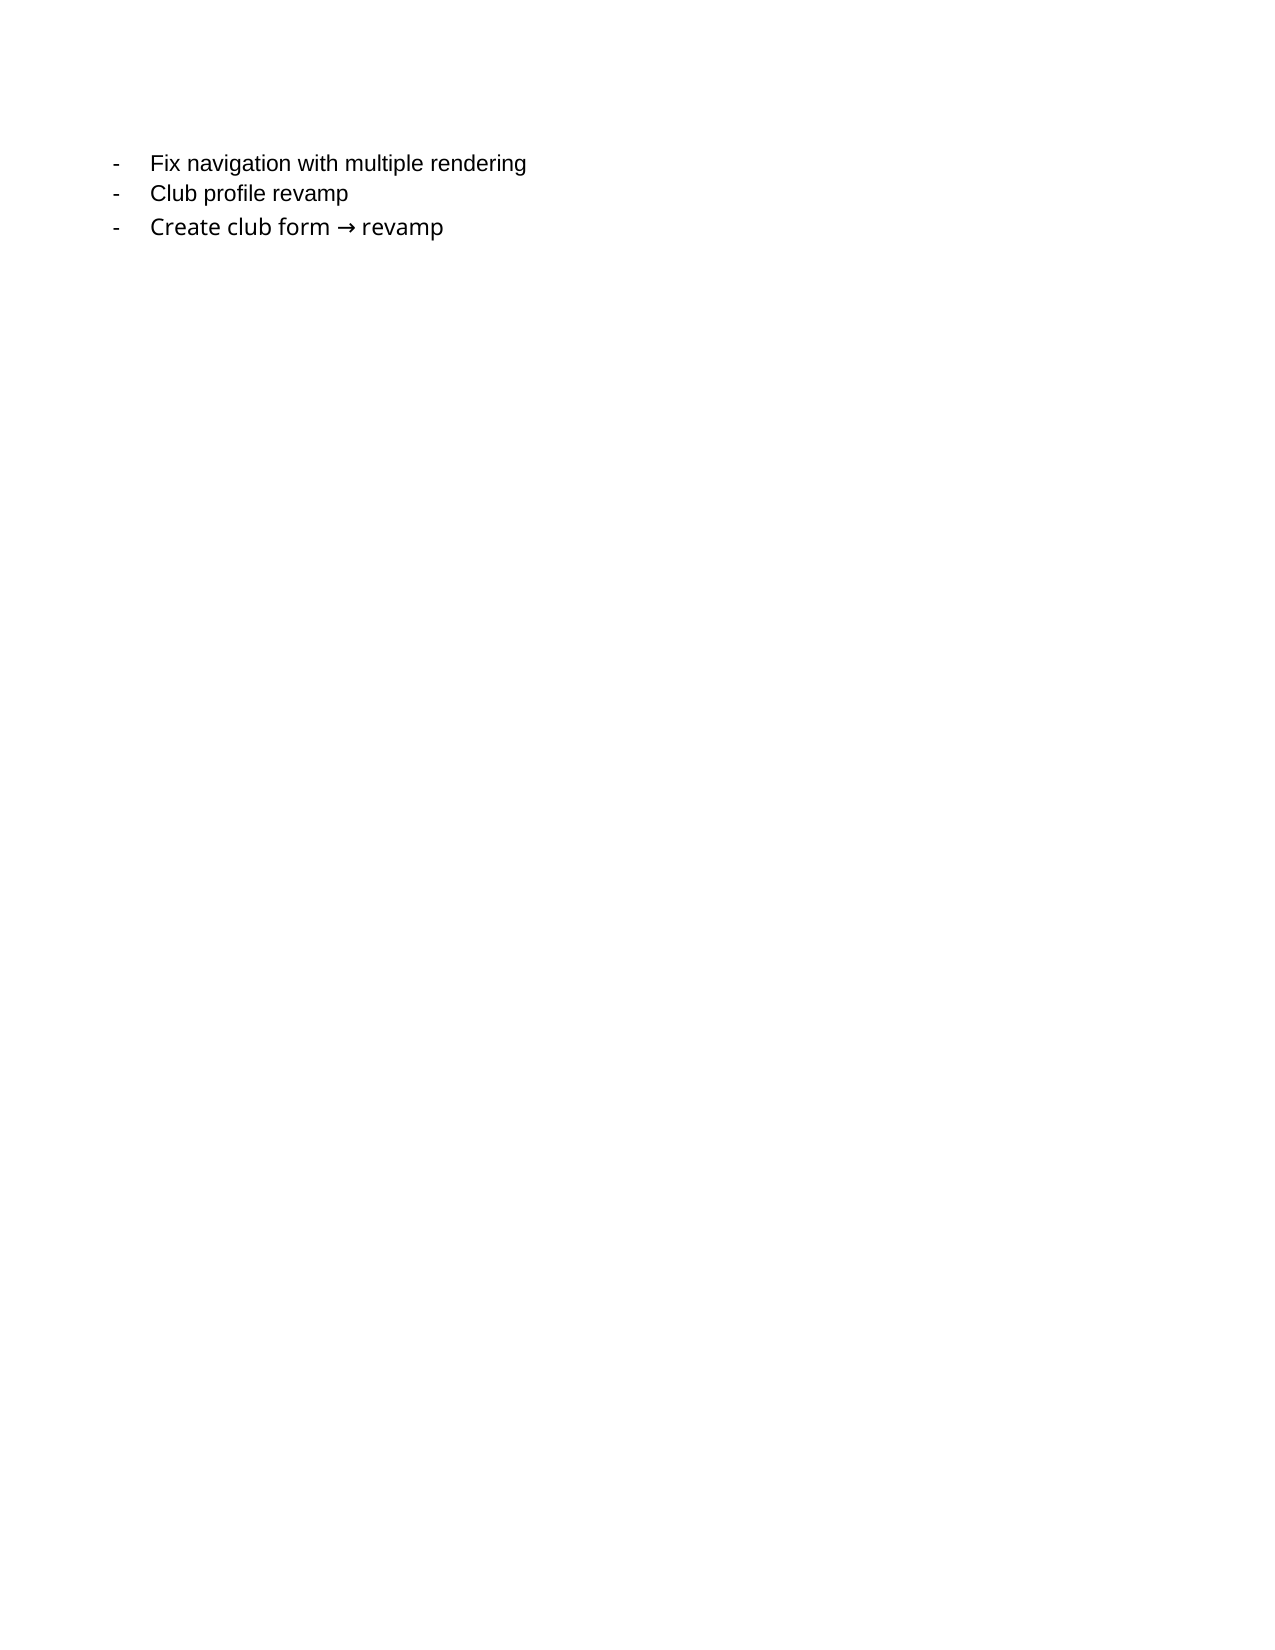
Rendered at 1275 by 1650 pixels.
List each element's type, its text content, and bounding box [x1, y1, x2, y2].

list Create club form → revamp [112, 210, 1200, 242]
list Fix navigation with multiple rendering [112, 150, 1200, 176]
list Club profile revamp [112, 180, 1200, 207]
